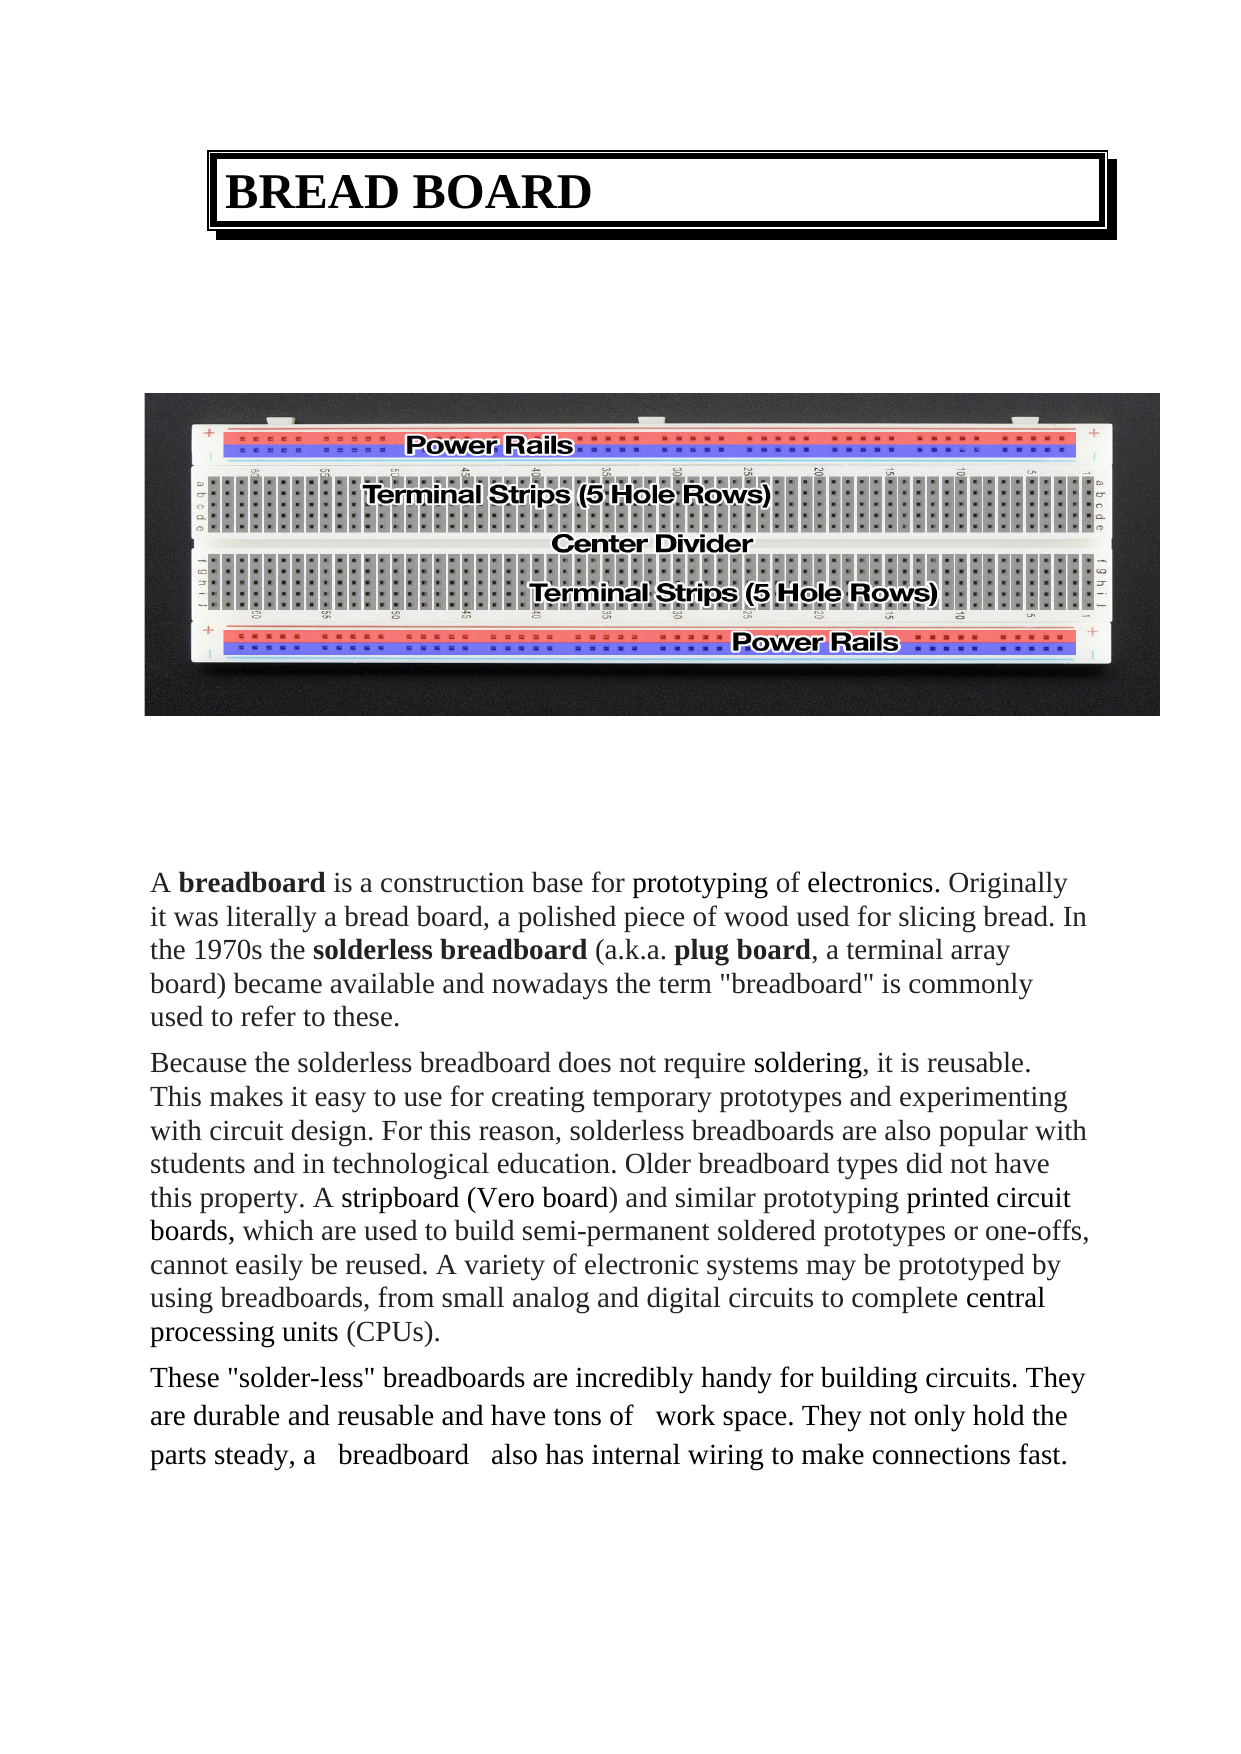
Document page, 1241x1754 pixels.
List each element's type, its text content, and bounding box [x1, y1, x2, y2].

text Because the solderless breadboard does not require soldering, it is reusable. This makes it easy to use for creating temporary prototypes and experimenting with circuit design. For this reason, solderless breadboards are also popular with students and in technological education. Older breadboard types did not have this property. A stripboard (Vero board) and similar prototyping printed circuit boards, which are used to build semi-permanent soldered prototypes or one-offs, cannot easily be reused. A variety of electronic systems may be prototyped by using breadboards, from small analog and digital circuits to complete central processing units (CPUs). [150, 1046, 1090, 1347]
text These "solder-less" breadboards are incredibly handy for building circuits. They are durable and reusable and have tons of work space. They not only hold the parts steady, a breadboard also has internal wiring to make connections fast. [150, 1360, 1090, 1471]
picture [144, 393, 1160, 716]
text A breadboard is a construction base for prototyping of electronics. Originally it was literally a bread board, a polished piece of wood used for slicing bread. In the 1970s the solderless breadboard (a.k.a. plug board, a terminal array board) became available and nowadays the term "breadboard" is commonly used to refer to these. [150, 865, 1090, 1033]
